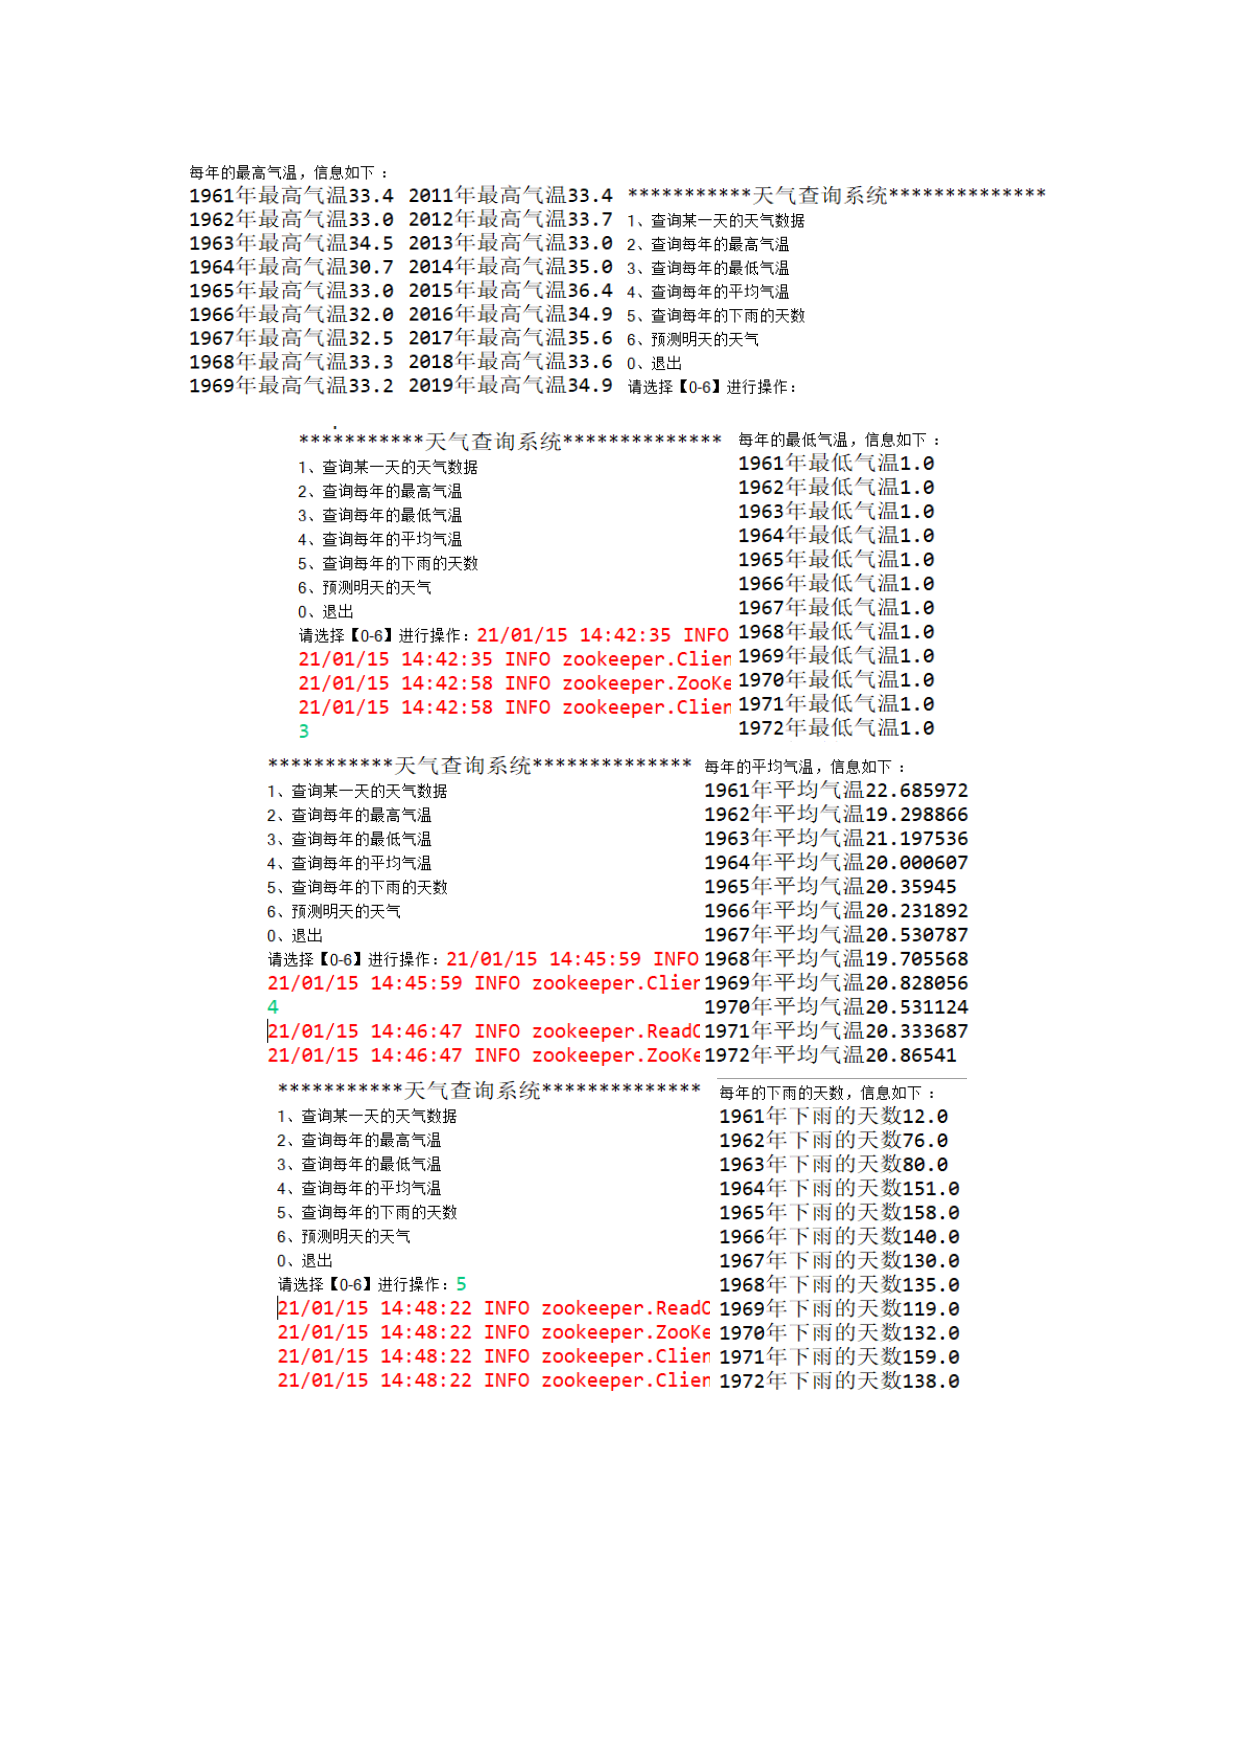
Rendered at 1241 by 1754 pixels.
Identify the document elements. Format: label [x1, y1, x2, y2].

picture [715, 1078, 967, 1392]
picture [296, 426, 731, 742]
picture [405, 184, 618, 398]
picture [701, 753, 977, 1066]
picture [736, 427, 945, 742]
picture [624, 182, 1053, 398]
picture [187, 161, 402, 398]
picture [273, 1077, 710, 1392]
picture [263, 752, 700, 1067]
